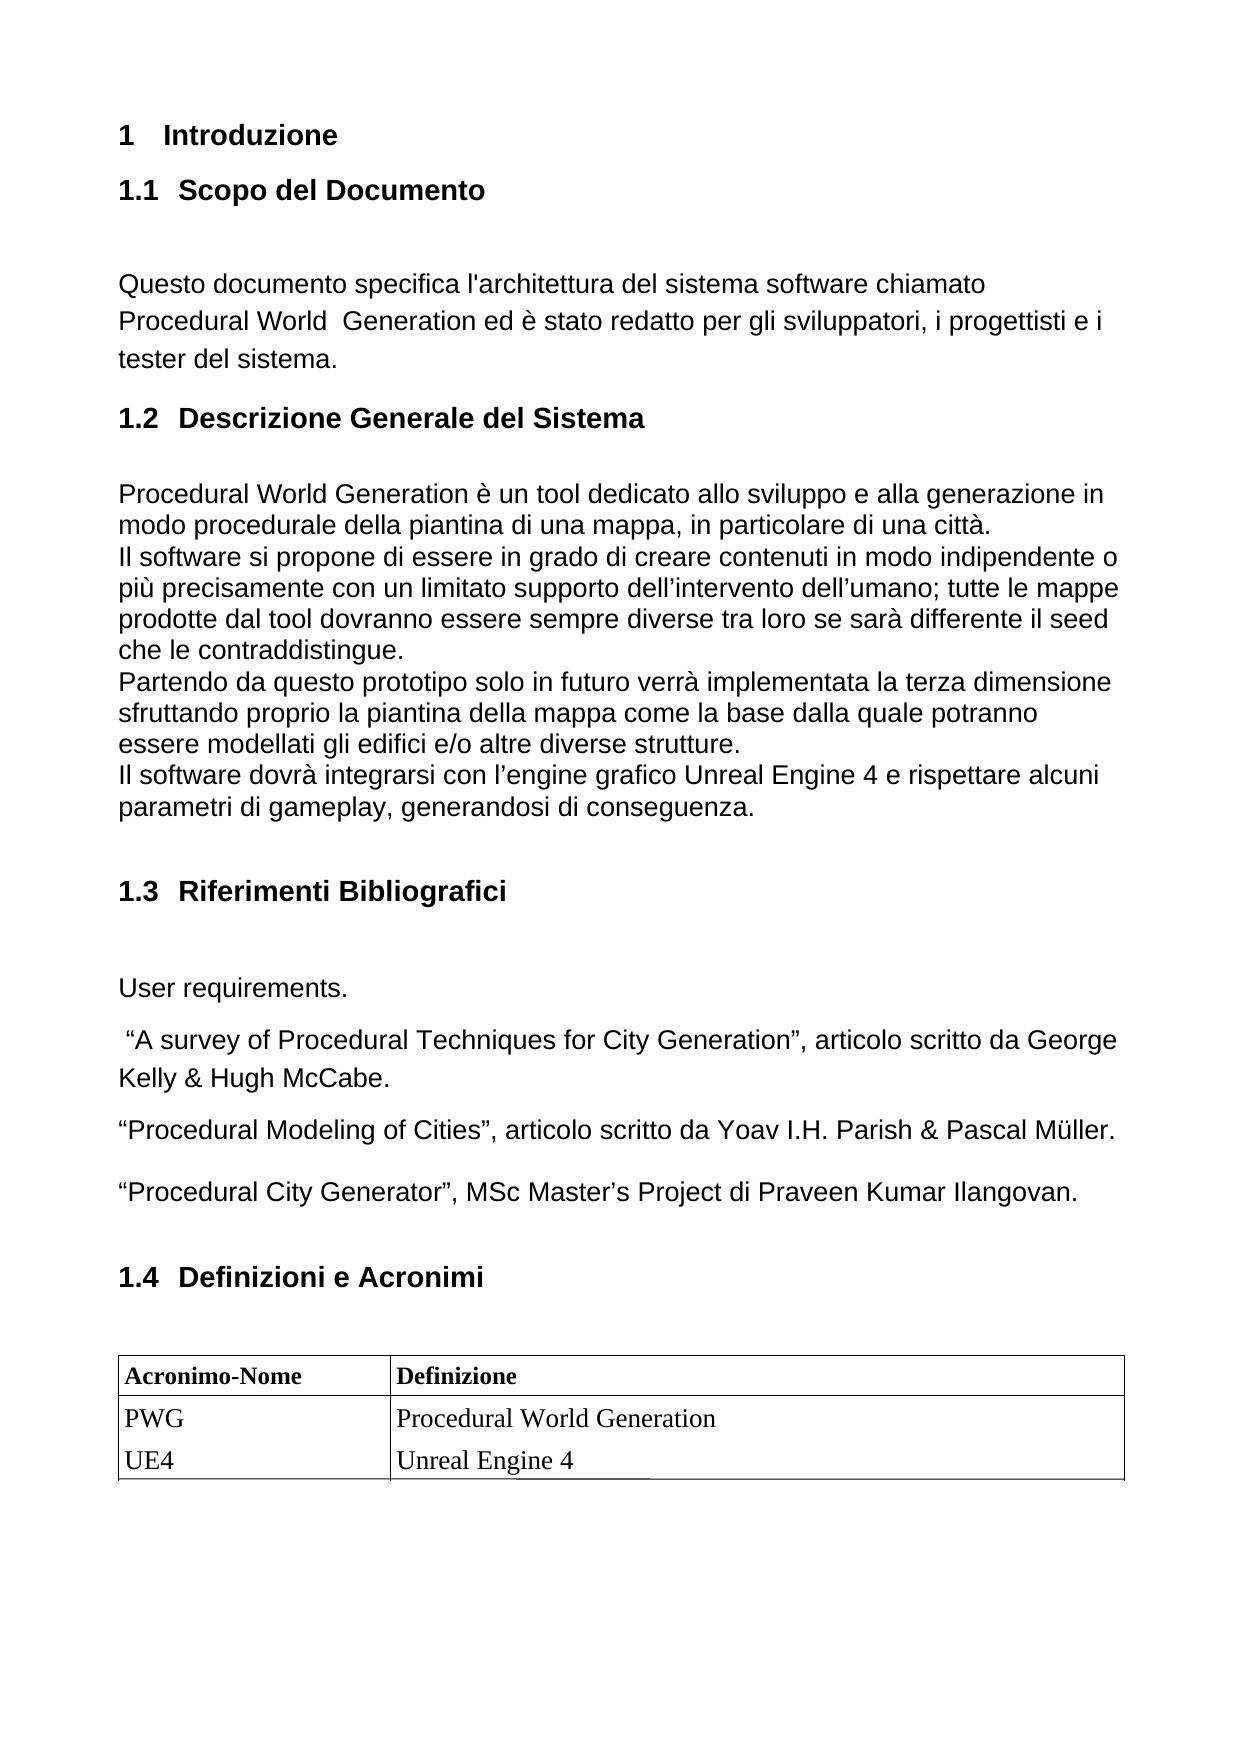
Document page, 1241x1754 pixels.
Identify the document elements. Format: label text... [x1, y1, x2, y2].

text Il software dovrà integrarsi con l’engine grafico Unreal Engine 4 e rispettare alcuni parametri di gameplay, generandosi di conseguenza. [118, 759, 1122, 822]
text “Procedural Modeling of Cities”, articolo scritto da Yoav I.H. Parish & Pascal Müller. [118, 1114, 1122, 1145]
text Procedural World Generation è un tool dedicato allo sviluppo e alla generazione in modo procedurale della piantina di una mappa, in particolare di una città. [118, 478, 1122, 541]
table_cell UE4 [119, 1439, 390, 1478]
table_cell Unreal Engine 4 [391, 1439, 1124, 1478]
text Partendo da questo prototipo solo in futuro verrà implementata la terza dimensione sfruttando proprio la piantina della mappa come la base dalla quale potranno essere modellati gli edifici e/o altre diverse strutture. [118, 666, 1122, 759]
subtitle Riferimenti Bibliografici [118, 874, 1122, 907]
text “Procedural City Generator”, MSc Master’s Project di Praveen Kumar Ilangovan. [118, 1176, 1122, 1207]
text “A survey of Procedural Techniques for City Generation”, articolo scritto da George Kelly & Hugh McCabe. [118, 1024, 1122, 1093]
text Questo documento specifica l'architettura del sistema software chiamato Procedural World Generation ed è stato redatto per gli sviluppatori, i progettisti e i tester del sistema. [118, 268, 1122, 374]
table_header Definizione [391, 1356, 1124, 1395]
table_cell PWG [119, 1396, 390, 1438]
subtitle Definizioni e Acronimi [118, 1259, 1122, 1293]
text Il software si propone di essere in grado di creare contenuti in modo indipendente o più precisamente con un limitato supporto dell’intervento dell’umano; tutte le mappe prodotte dal tool dovranno essere sempre diverse tra loro se sarà differente il seed che le contraddistingue. [118, 541, 1122, 666]
subtitle Scopo del Documento [118, 172, 1122, 206]
text User requirements. [118, 972, 1122, 1003]
table_cell Procedural World Generation [391, 1396, 1124, 1438]
subtitle Descrizione Generale del Sistema [118, 401, 1122, 434]
table_header Acronimo-Nome [119, 1356, 390, 1395]
subtitle Introduzione [118, 118, 1122, 152]
